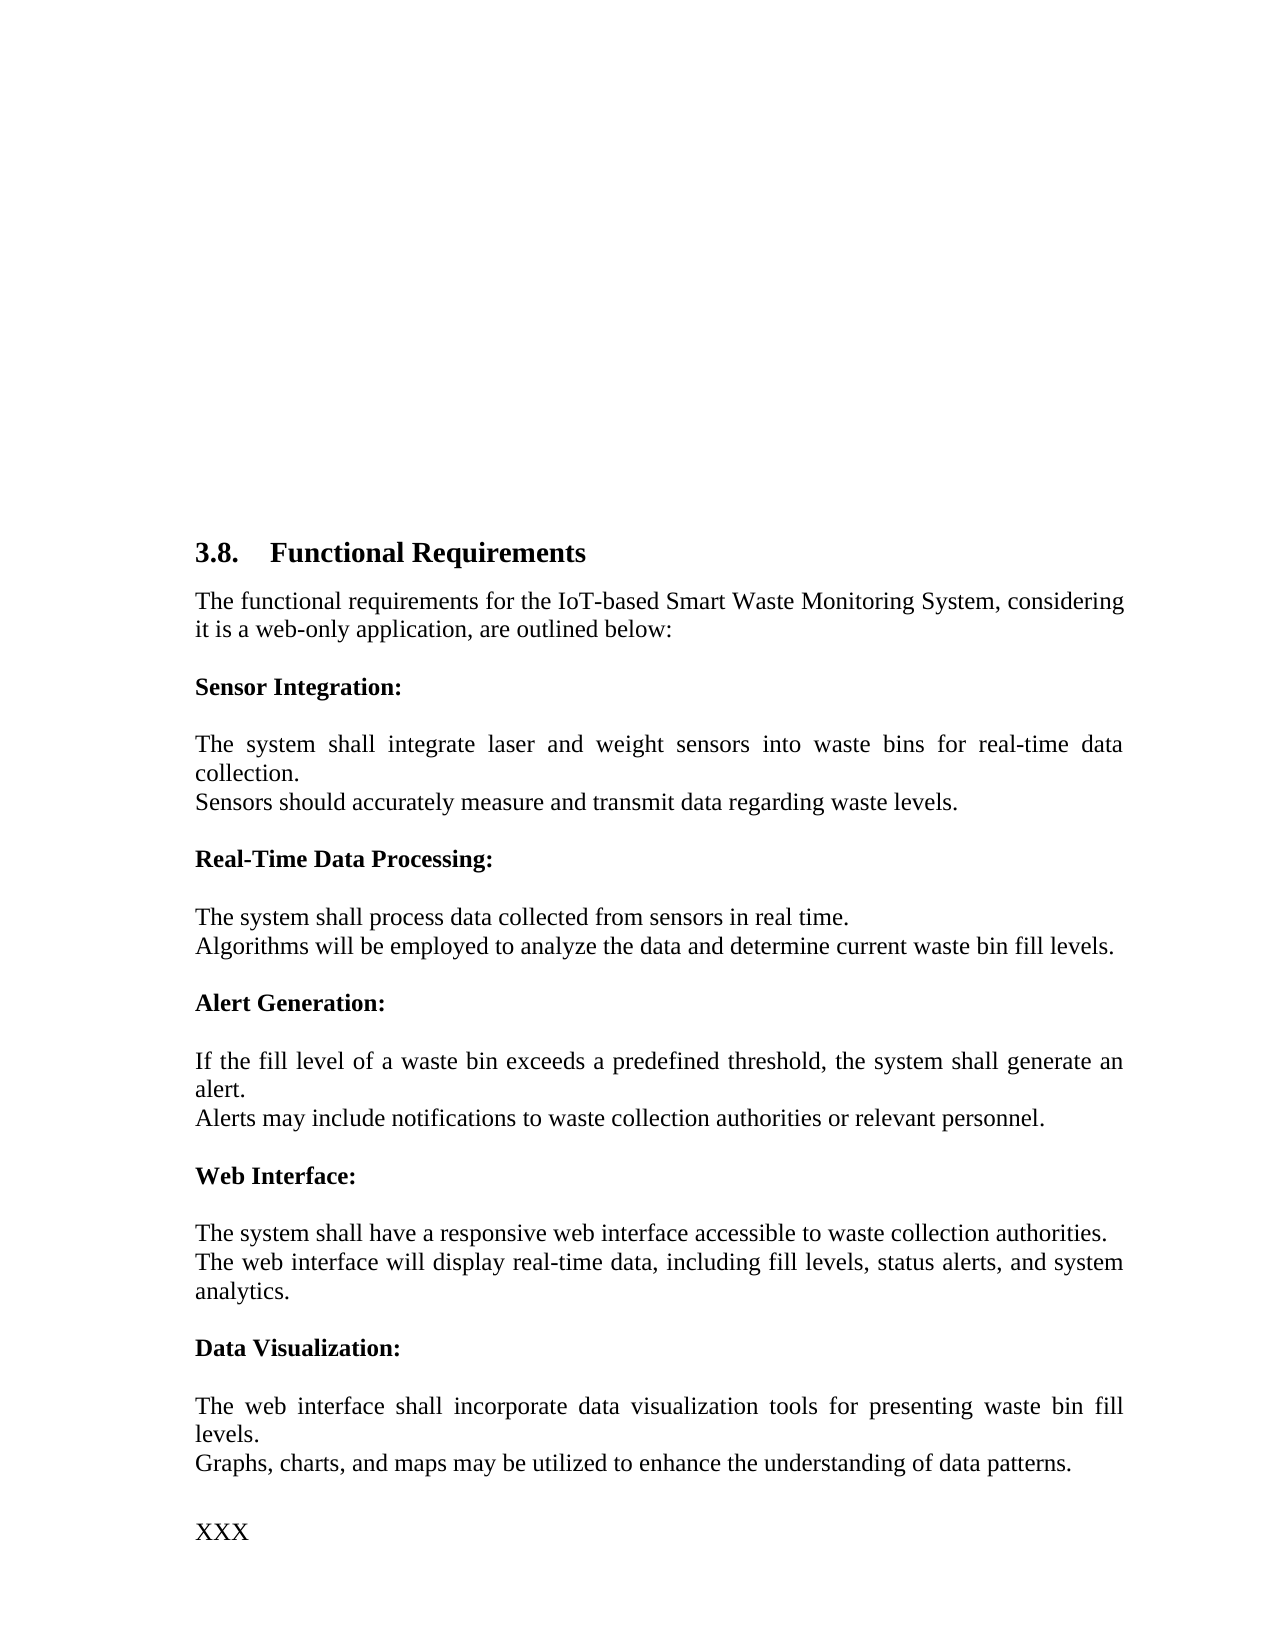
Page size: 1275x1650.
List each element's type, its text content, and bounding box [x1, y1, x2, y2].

text The web interface shall incorporate data visualization tools for presenting waste bin fill levels. [195, 1391, 1125, 1448]
text Data Visualization: [195, 1333, 1125, 1362]
text If the fill level of a waste bin exceeds a predefined threshold, the system shall generate an alert. [195, 1046, 1125, 1103]
text Alert Generation: [195, 988, 1125, 1017]
text The system shall integrate laser and weight sensors into waste bins for real-time data collection. [195, 729, 1125, 787]
text Algorithms will be employed to analyze the data and determine current waste bin fill levels. [195, 931, 1125, 959]
text The system shall have a responsive web interface accessible to waste collection authorities. [195, 1218, 1125, 1247]
text The web interface will display real-time data, including fill levels, status alerts, and system analytics. [195, 1247, 1125, 1304]
text Sensor Integration: [195, 672, 1125, 701]
text Graphs, charts, and maps may be utilized to enhance the understanding of data patterns. [195, 1448, 1125, 1477]
text The functional requirements for the IoT-based Smart Waste Monitoring System, considering it is a web-only application, are outlined below: [195, 586, 1125, 643]
text Web Interface: [195, 1161, 1125, 1189]
text Alerts may include notifications to waste collection authorities or relevant personnel. [195, 1103, 1125, 1132]
text Real-Time Data Processing: [195, 844, 1125, 873]
subtitle Functional Requirements [195, 535, 1125, 569]
text The system shall process data collected from sensors in real time. [195, 902, 1125, 931]
text Sensors should accurately measure and transmit data regarding waste levels. [195, 787, 1125, 816]
